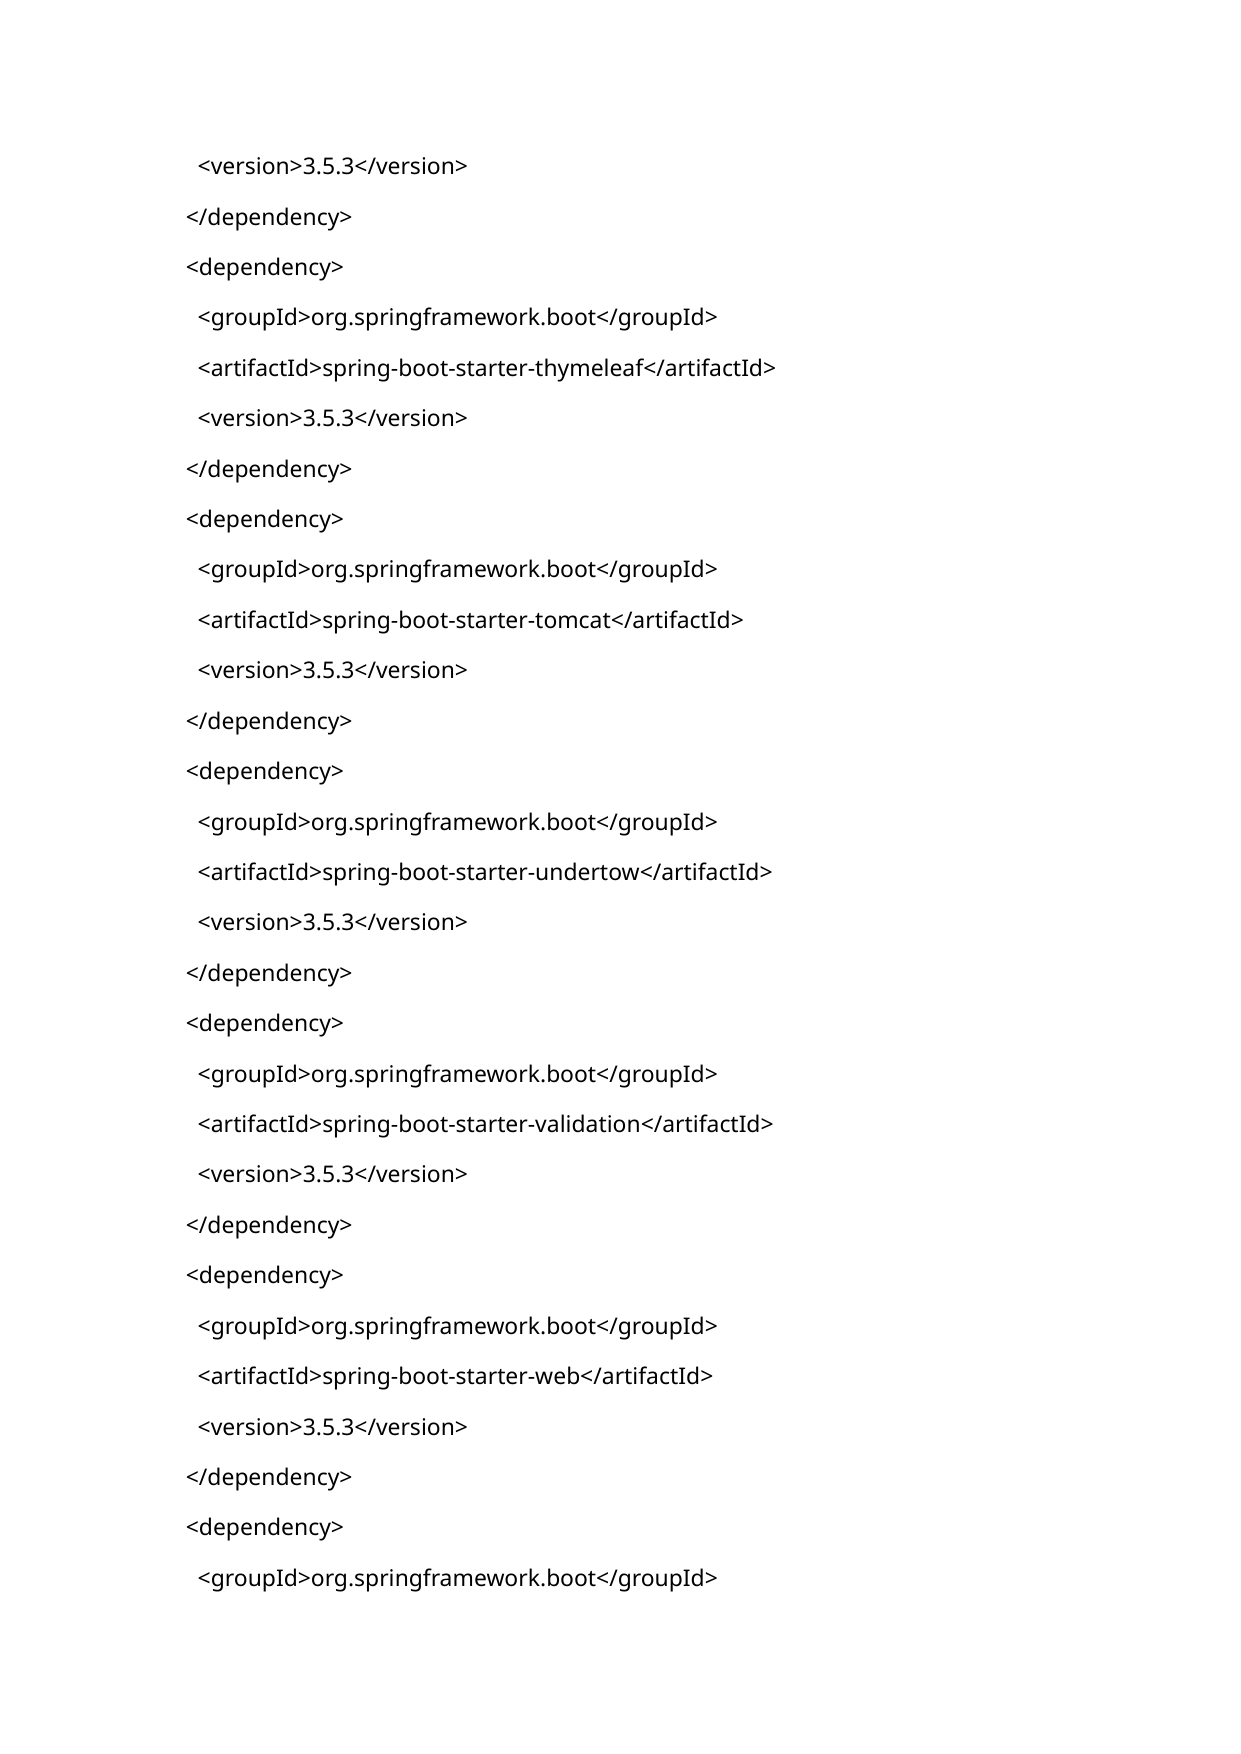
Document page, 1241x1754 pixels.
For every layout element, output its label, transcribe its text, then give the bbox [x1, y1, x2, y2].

text <version>3.5.3</version> [150, 150, 1090, 181]
text </dependency> [150, 1209, 1090, 1240]
text <dependency> [150, 1259, 1090, 1290]
text <artifactId>spring-boot-starter-thymeleaf</artifactId> [150, 352, 1090, 383]
text <dependency> [150, 251, 1090, 282]
text <artifactId>spring-boot-starter-validation</artifactId> [150, 1108, 1090, 1139]
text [150, 1309, 1090, 1341]
text <version>3.5.3</version> [150, 654, 1090, 685]
text <dependency> [150, 755, 1090, 786]
text <groupId>org.springframework.boot</groupId> [150, 1057, 1090, 1089]
text <artifactId>spring-boot-starter-web</artifactId> [150, 1360, 1090, 1391]
text <dependency> [150, 1511, 1090, 1542]
text </dependency> [150, 957, 1090, 988]
text <dependency> [150, 503, 1090, 534]
text </dependency> [150, 452, 1090, 484]
text <version>3.5.3</version> [150, 906, 1090, 937]
text <artifactId>spring-boot-starter-tomcat</artifactId> [150, 604, 1090, 635]
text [150, 1562, 1090, 1593]
text <version>3.5.3</version> [150, 402, 1090, 433]
text <version>3.5.3</version> [150, 1410, 1090, 1442]
text </dependency> [150, 200, 1090, 232]
text </dependency> [150, 704, 1090, 736]
text <version>3.5.3</version> [150, 1158, 1090, 1189]
text </dependency> [150, 1461, 1090, 1492]
text <artifactId>spring-boot-starter-undertow</artifactId> [150, 856, 1090, 887]
text <groupId>org.springframework.boot</groupId> [150, 553, 1090, 584]
text <dependency> [150, 1007, 1090, 1038]
text <groupId>org.springframework.boot</groupId> [150, 805, 1090, 837]
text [150, 301, 1090, 332]
